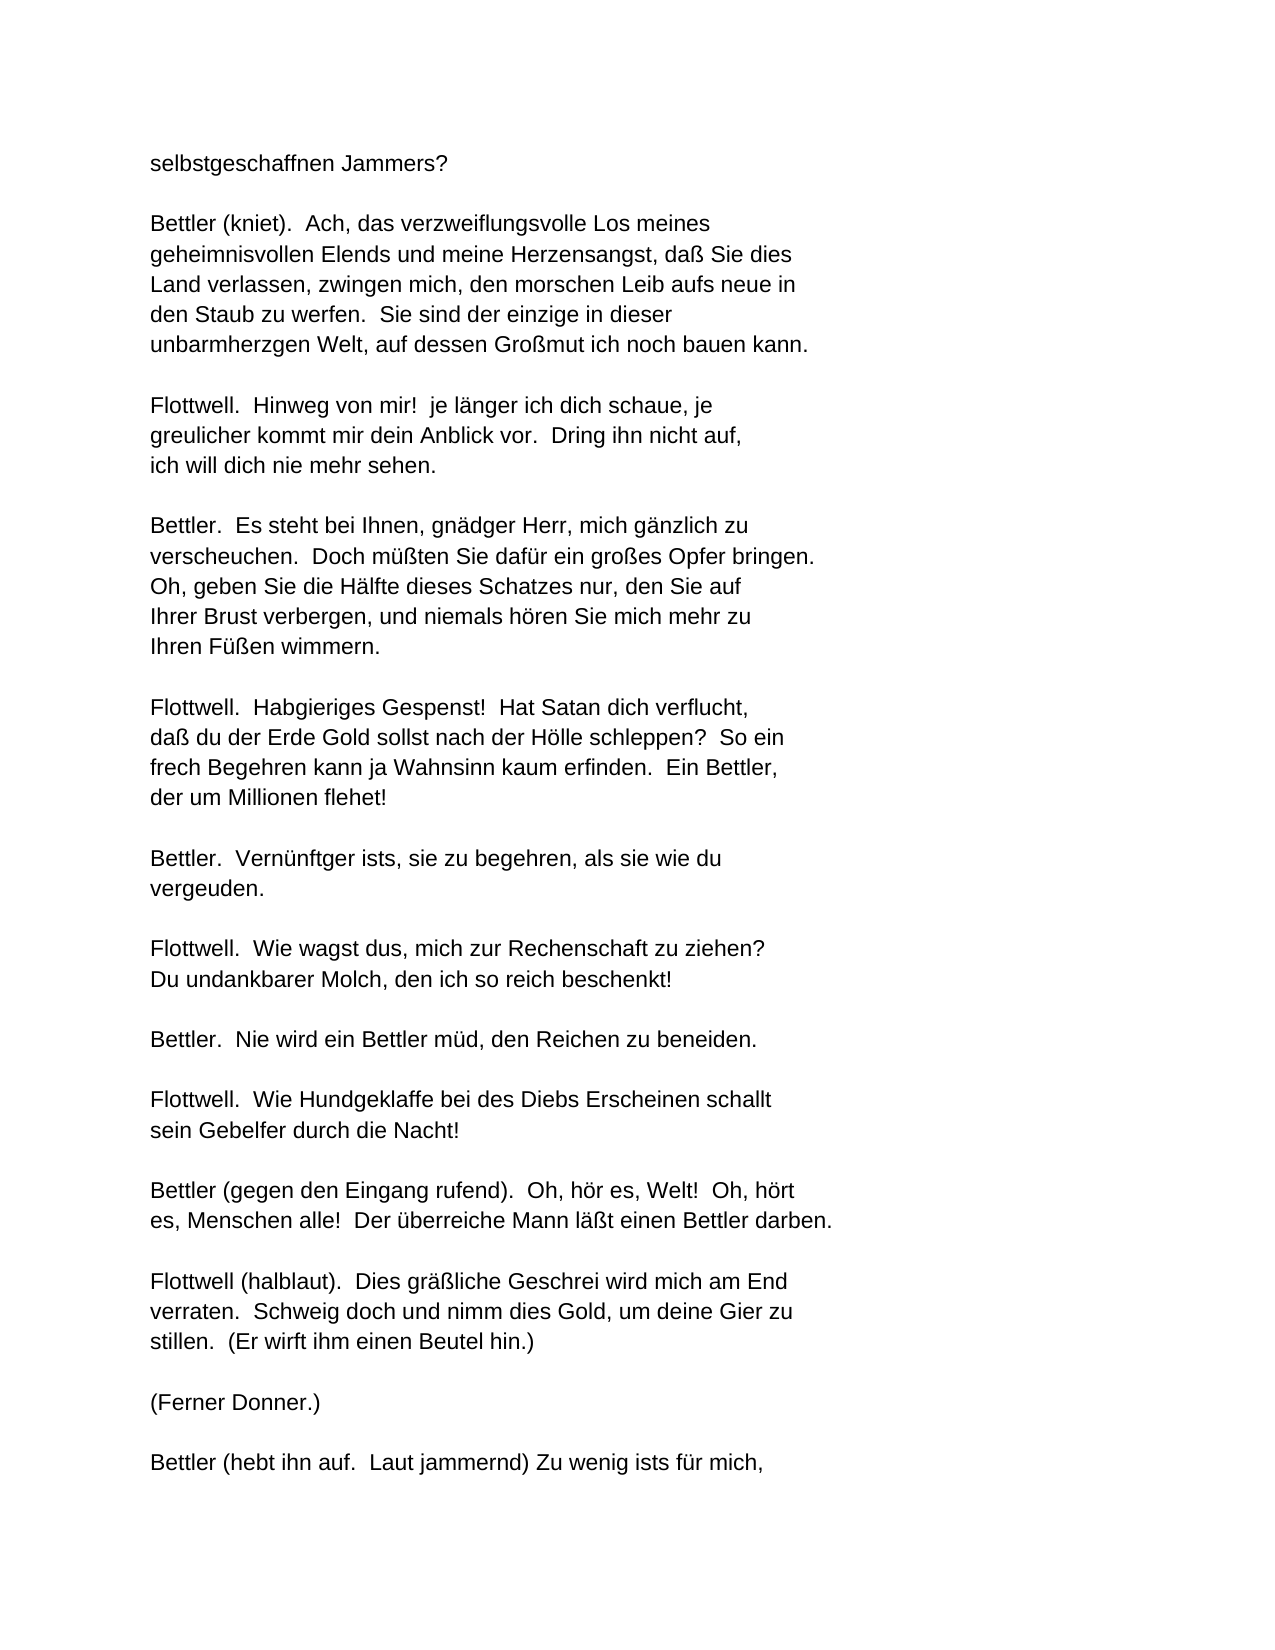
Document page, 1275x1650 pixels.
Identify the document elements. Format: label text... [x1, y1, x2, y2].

text daß du der Erde Gold sollst nach der Hölle schleppen? So ein [150, 724, 1125, 750]
text Flottwell. Wie Hundgeklaffe bei des Diebs Erscheinen schallt [150, 1086, 1125, 1113]
text Flottwell. Wie wagst dus, mich zur Rechenschaft zu ziehen? [150, 935, 1125, 962]
text selbstgeschaffnen Jammers? [150, 150, 1125, 176]
text Du undankbarer Molch, den ich so reich beschenkt! [150, 966, 1125, 992]
text Bettler (gegen den Eingang rufend). Oh, hör es, Welt! Oh, hört [150, 1177, 1125, 1203]
text Bettler (hebt ihn auf. Laut jammernd) Zu wenig ists für mich, [150, 1449, 1125, 1475]
text vergeuden. [150, 875, 1125, 901]
text Bettler. Vernünftger ists, sie zu begehren, als sie wie du [150, 845, 1125, 871]
text Flottwell. Habgieriges Gespenst! Hat Satan dich verflucht, [150, 694, 1125, 720]
text Ihrer Brust verbergen, und niemals hören Sie mich mehr zu [150, 603, 1125, 629]
text greulicher kommt mir dein Anblick vor. Dring ihn nicht auf, [150, 422, 1125, 448]
text der um Millionen flehet! [150, 784, 1125, 811]
text verscheuchen. Doch müßten Sie dafür ein großes Opfer bringen. [150, 543, 1125, 569]
text es, Menschen alle! Der überreiche Mann läßt einen Bettler darben. [150, 1207, 1125, 1234]
text sein Gebelfer durch die Nacht! [150, 1117, 1125, 1143]
text Bettler (kniet). Ach, das verzweiflungsvolle Los meines [150, 210, 1125, 237]
text geheimnisvollen Elends und meine Herzensangst, daß Sie dies [150, 241, 1125, 267]
text Bettler. Es steht bei Ihnen, gnädger Herr, mich gänzlich zu [150, 512, 1125, 539]
text stillen. (Er wirft ihm einen Beutel hin.) [150, 1328, 1125, 1354]
text ich will dich nie mehr sehen. [150, 452, 1125, 478]
text Land verlassen, zwingen mich, den morschen Leib aufs neue in [150, 271, 1125, 297]
text verraten. Schweig doch und nimm dies Gold, um deine Gier zu [150, 1298, 1125, 1324]
text unbarmherzgen Welt, auf dessen Großmut ich noch bauen kann. [150, 331, 1125, 358]
text Flottwell. Hinweg von mir! je länger ich dich schaue, je [150, 392, 1125, 418]
text den Staub zu werfen. Sie sind der einzige in dieser [150, 301, 1125, 327]
text Ihren Füßen wimmern. [150, 633, 1125, 660]
text Bettler. Nie wird ein Bettler müd, den Reichen zu beneiden. [150, 1026, 1125, 1052]
text (Ferner Donner.) [150, 1388, 1125, 1415]
text frech Begehren kann ja Wahnsinn kaum erfinden. Ein Bettler, [150, 754, 1125, 781]
text Flottwell (halblaut). Dies gräßliche Geschrei wird mich am End [150, 1268, 1125, 1294]
text Oh, geben Sie die Hälfte dieses Schatzes nur, den Sie auf [150, 573, 1125, 599]
